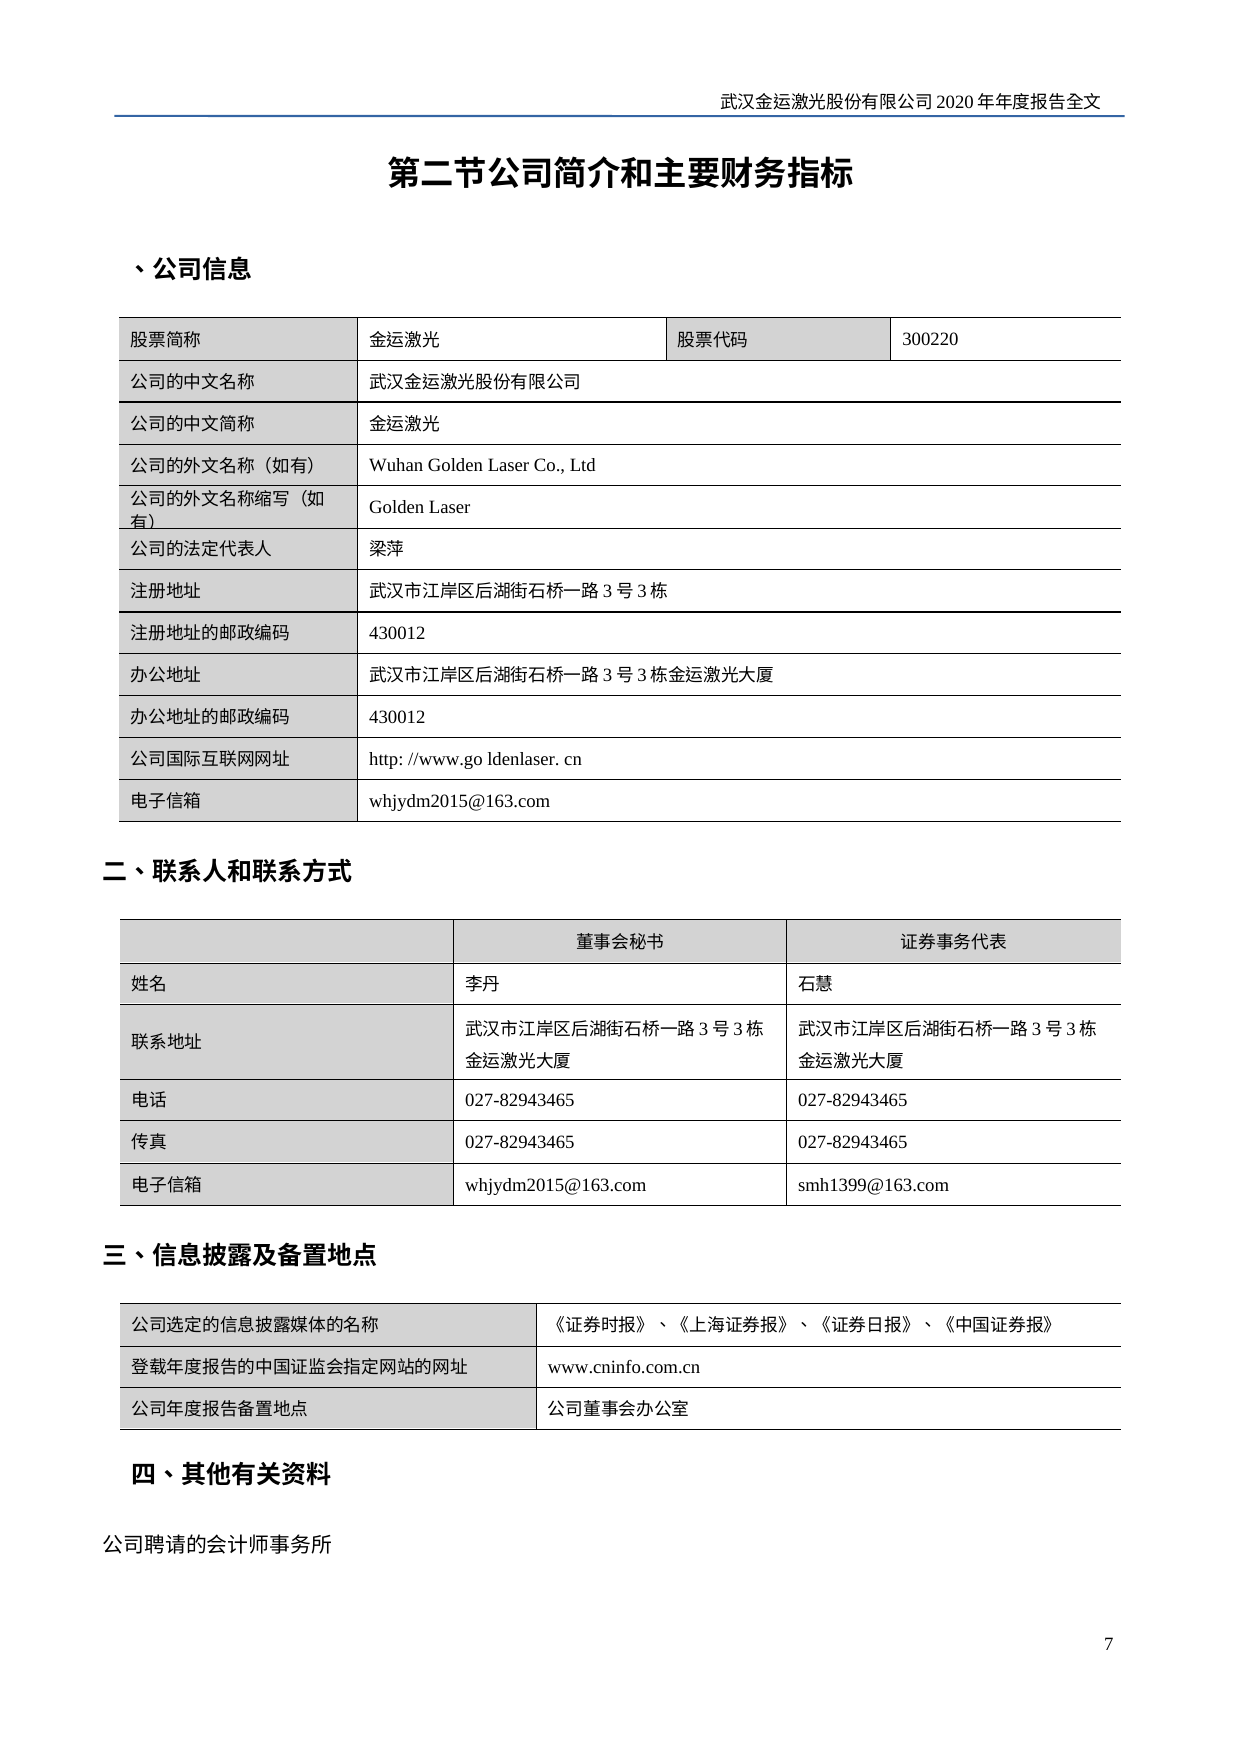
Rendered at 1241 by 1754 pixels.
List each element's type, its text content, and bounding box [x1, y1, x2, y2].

table_cell http: //www.go ldenlaser. cn [358, 738, 1121, 779]
table_cell 武汉金运激光股份有限公司 [358, 361, 1121, 401]
table_header 300220 [891, 318, 1121, 360]
table_cell 430012 [358, 613, 1121, 653]
table_header [120, 920, 453, 962]
table_cell 武汉市江岸区后湖街石桥一路3号3栋 金运激光大厦 [454, 1005, 786, 1079]
table_cell 电子信箱 [120, 1164, 453, 1205]
table_cell Golden Laser [358, 486, 1121, 528]
table_cell 姓名 [120, 964, 453, 1003]
table_cell 027-82943465 [787, 1121, 1121, 1162]
text 三、信息披露及备置地点 [102, 1237, 1138, 1271]
table_cell 公司的中文名称 [119, 361, 357, 401]
table_cell 石慧 [787, 964, 1121, 1003]
table_cell 公司的外文名称（如有） [119, 445, 357, 485]
table_cell whjydm2015@163.com [358, 780, 1121, 821]
table_cell 传真 [120, 1121, 453, 1162]
table_header 金运激光 [358, 318, 666, 360]
table_cell 公司国际互联网网址 [119, 738, 357, 779]
table_cell 公司的中文简称 [119, 403, 357, 444]
table_cell 注册地址的邮政编码 [119, 613, 357, 653]
table_cell 武汉市江岸区后湖街石桥一路3号3栋金运激光大厦 [358, 654, 1121, 695]
table_cell 梁萍 [358, 529, 1121, 569]
table_header 董事会秘书 [454, 920, 786, 962]
table_header 《证券时报》、《上海证券报》、《证券日报》、《中国证券报》 [537, 1304, 1121, 1346]
table_cell 430012 [358, 696, 1121, 737]
table_header 公司选定的信息披露媒体的名称 [120, 1304, 536, 1346]
table_cell 办公地址的邮政编码 [119, 696, 357, 737]
table_cell 办公地址 [119, 654, 357, 695]
table_header 股票简称 [119, 318, 357, 360]
table_cell 027-82943465 [454, 1080, 786, 1120]
table_cell whjydm2015@163.com [454, 1164, 786, 1205]
table_header 股票代码 [667, 318, 890, 360]
text 第二节公司简介和主要财务指标 [102, 150, 1138, 195]
table_cell 武汉市江岸区后湖街石桥一路3号3栋 金运激光大厦 [787, 1005, 1121, 1079]
table_cell 公司董事会办公室 [537, 1388, 1121, 1428]
table_cell 公司年度报告备置地点 [120, 1388, 536, 1428]
table_cell 武汉市江岸区后湖街石桥一路3号3栋 [358, 570, 1121, 611]
text 公司聘请的会计师事务所 [102, 1531, 1138, 1559]
table_cell www.cninfo.com.cn [537, 1347, 1121, 1387]
table_cell 027-82943465 [787, 1080, 1121, 1120]
table_cell 联系地址 [120, 1005, 453, 1079]
table_cell 李丹 [454, 964, 786, 1003]
text 、公司信息 [102, 251, 1138, 286]
table_cell 金运激光 [358, 403, 1121, 444]
table_cell 四、其他有关资料 [120, 1430, 1121, 1491]
table_cell 027-82943465 [454, 1121, 786, 1162]
table_cell 公司的外文名称缩写（如有） [119, 486, 357, 528]
table_cell 注册地址 [119, 570, 357, 611]
table_cell smh1399@163.com [787, 1164, 1121, 1205]
table_cell 电子信箱 [119, 780, 357, 821]
table_cell 登载年度报告的中国证监会指定网站的网址 [120, 1347, 536, 1387]
table_cell 公司的法定代表人 [119, 529, 357, 569]
table_header 证券事务代表 [787, 920, 1121, 962]
table_cell Wuhan Golden Laser Co., Ltd [358, 445, 1121, 485]
table_cell 电话 [120, 1080, 453, 1120]
text 二、联系人和联系方式 [102, 853, 1138, 888]
